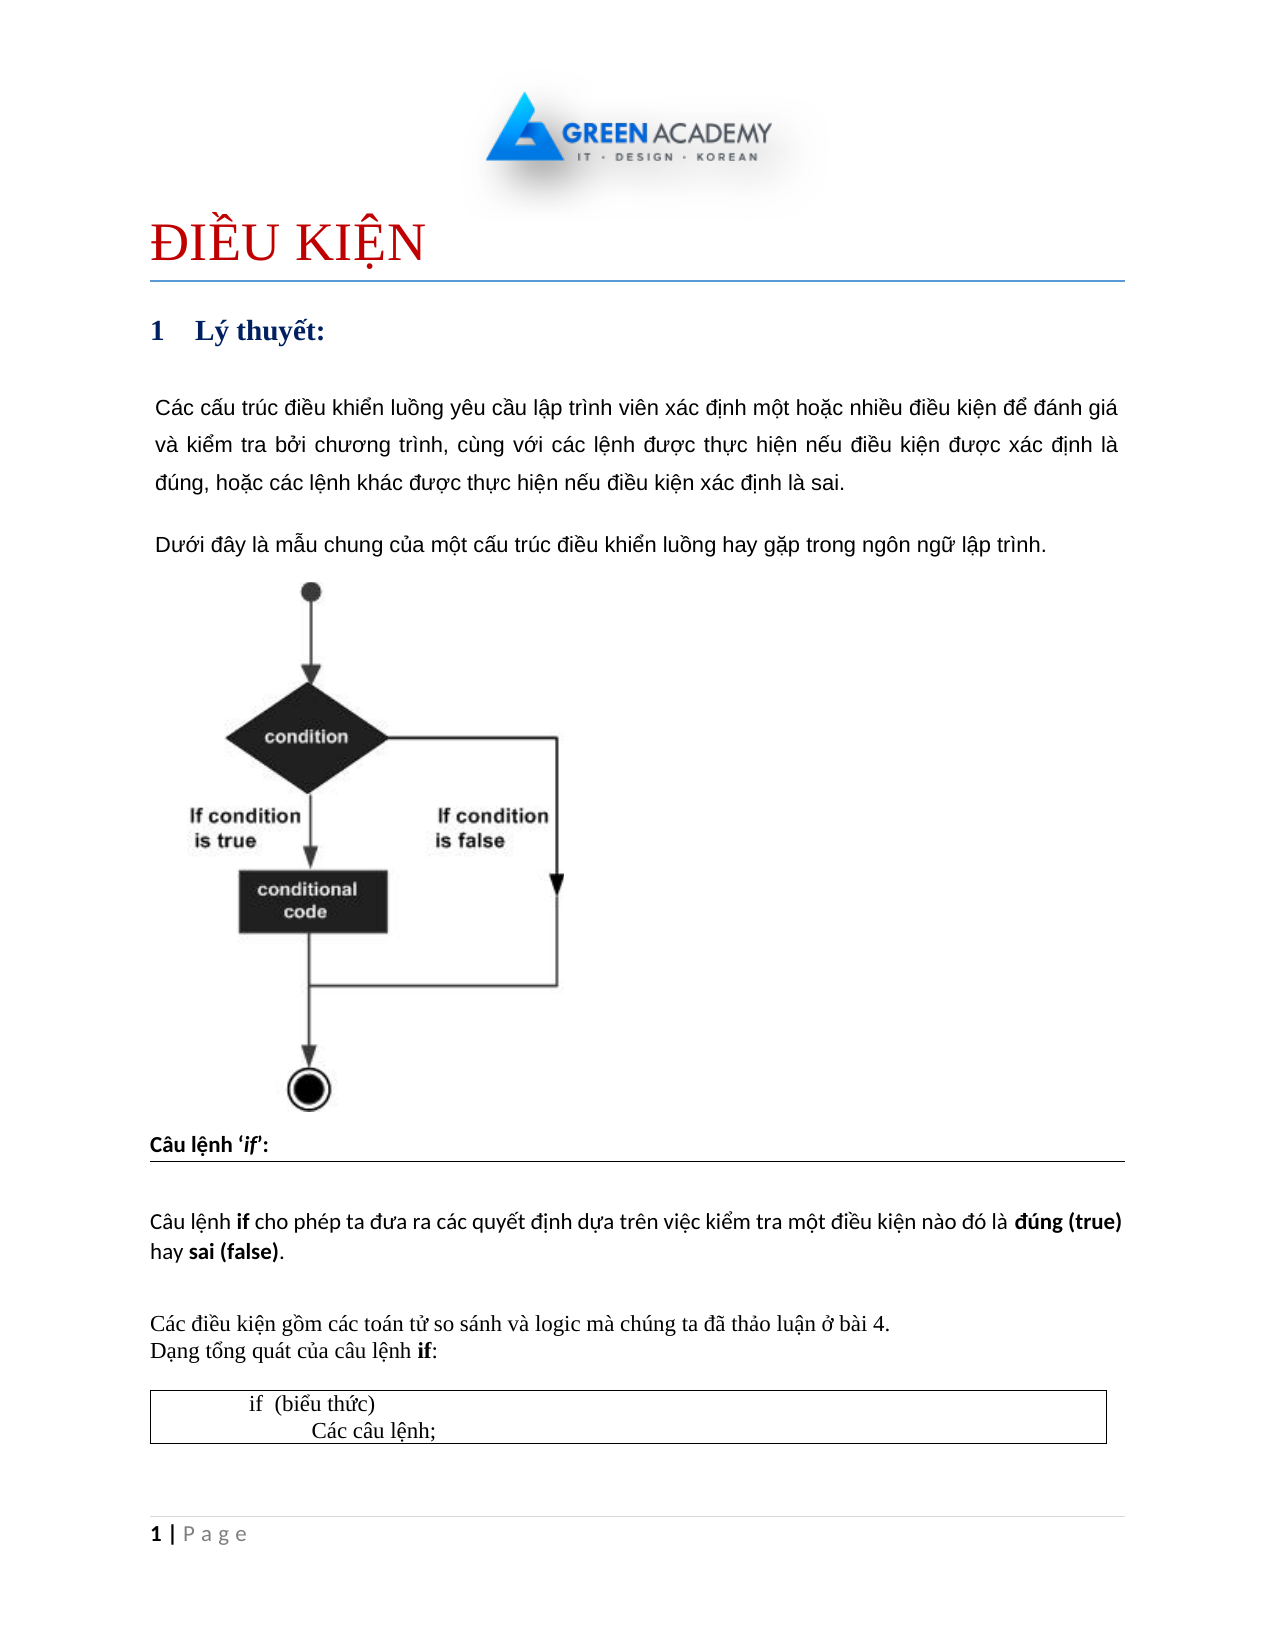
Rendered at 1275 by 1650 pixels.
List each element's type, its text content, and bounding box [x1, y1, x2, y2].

text Các điều kiện gồm các toán tử so sánh và logic mà chúng ta đã thảo luận ở bài 4. [150, 1310, 1125, 1337]
table_header if (biểu thức) Các câu lệnh; [151, 1391, 1106, 1443]
text Các cấu trúc điều khiển luồng yêu cầu lập trình viên xác định một hoặc nhiều điều kiện để đánh giá và kiểm tra bởi chương trình, cùng với các lệnh được thực hiện nếu điều kiện được xác định là đúng, hoặc các lệnh khác được thực hiện nếu điều kiện xác định là sai. [155, 382, 1120, 494]
text Câu lệnh ‘if’: [150, 1131, 1125, 1161]
text Câu lệnh if cho phép ta đưa ra các quyết định dựa trên việc kiểm tra một điều kiện nào đó là đúng (true) hay sai (false). [150, 1207, 1125, 1265]
text Dạng tổng quát của câu lệnh if: [150, 1337, 1125, 1363]
text Dưới đây là mẫu chung của một cấu trúc điều khiển luồng hay gặp trong ngôn ngữ lập trình. [155, 519, 1120, 557]
picture [150, 582, 564, 1112]
title ĐIỀU KIỆN [150, 209, 1125, 280]
subtitle Lý thuyết: [150, 313, 1125, 347]
